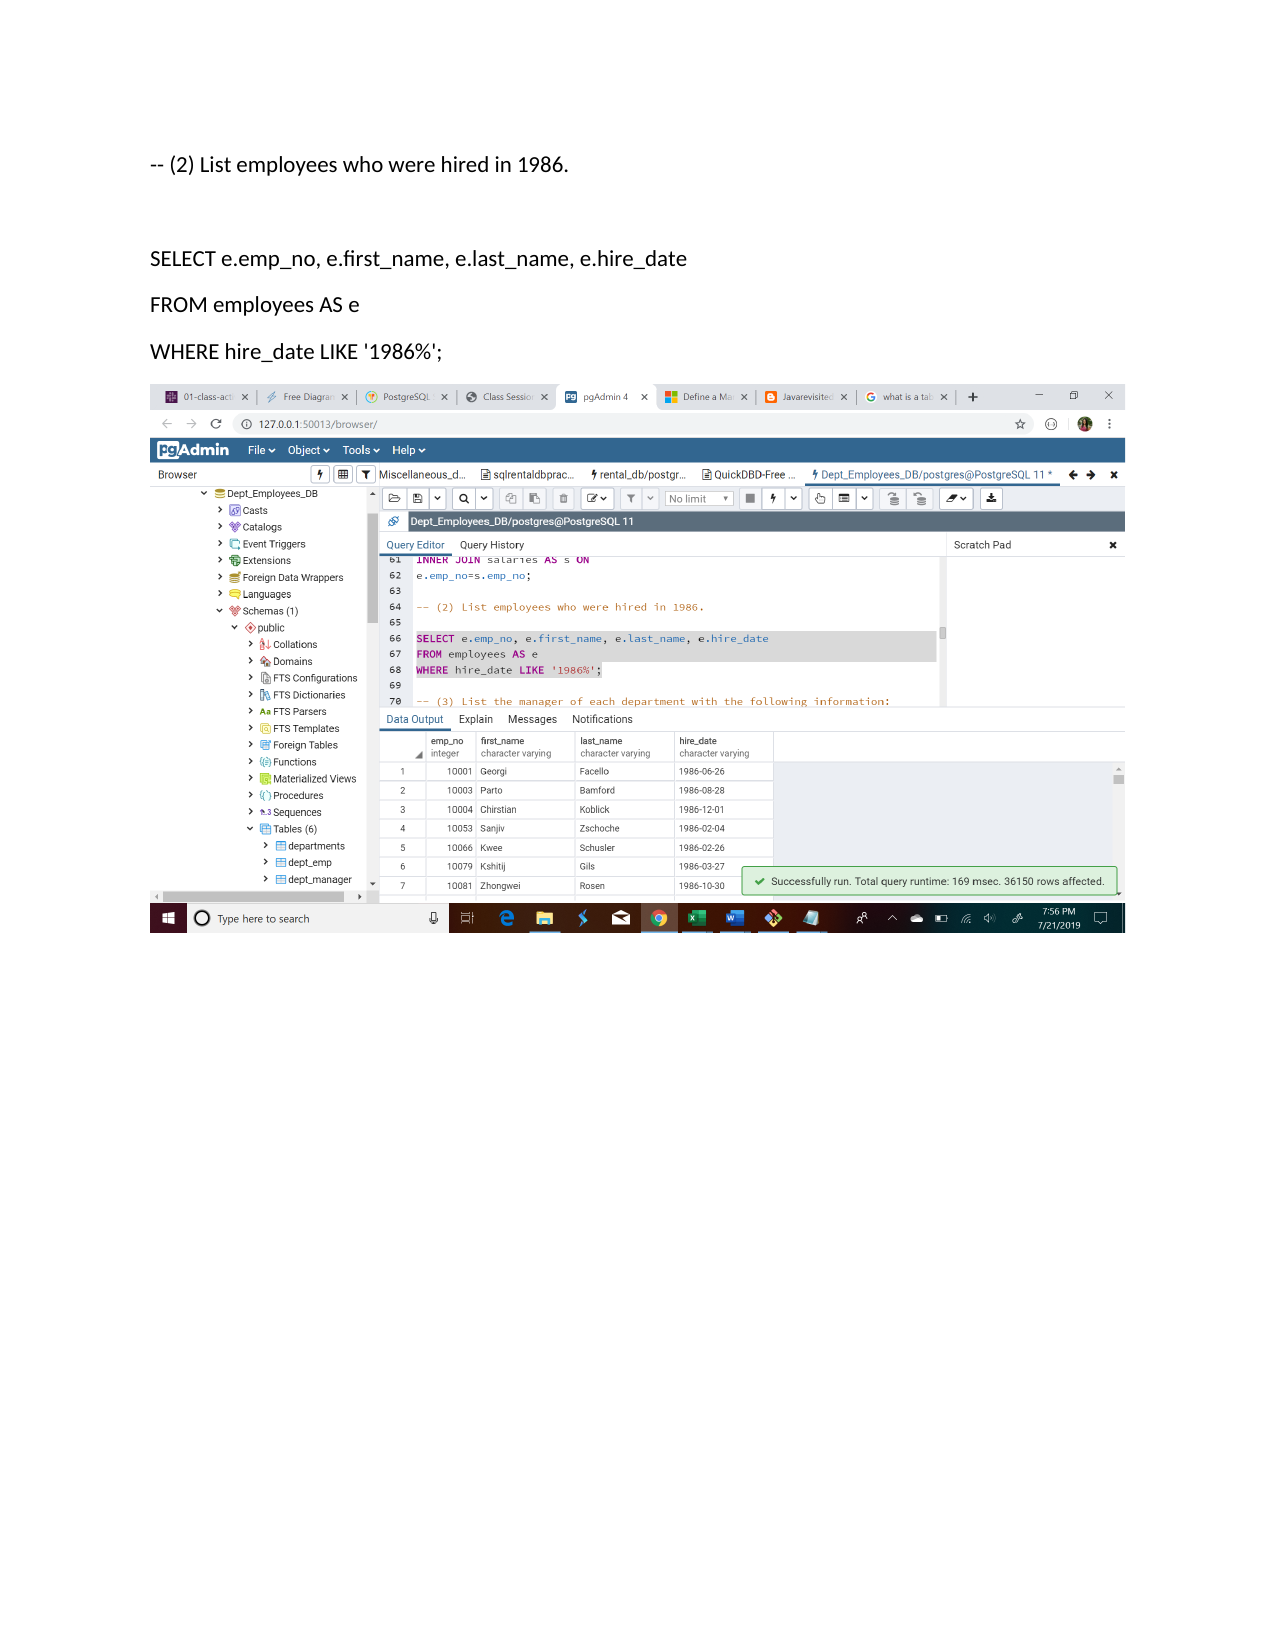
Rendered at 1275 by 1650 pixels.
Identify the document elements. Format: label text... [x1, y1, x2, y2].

text FROM employees AS e [150, 291, 1125, 319]
text -- (2) List employees who were hired in 1986. [150, 150, 1125, 178]
picture [150, 384, 1125, 933]
text WHERE hire_date LIKE '1986%'; [150, 337, 1125, 366]
text SELECT e.emp_no, e.first_name, e.last_name, e.hire_date [150, 244, 1125, 272]
